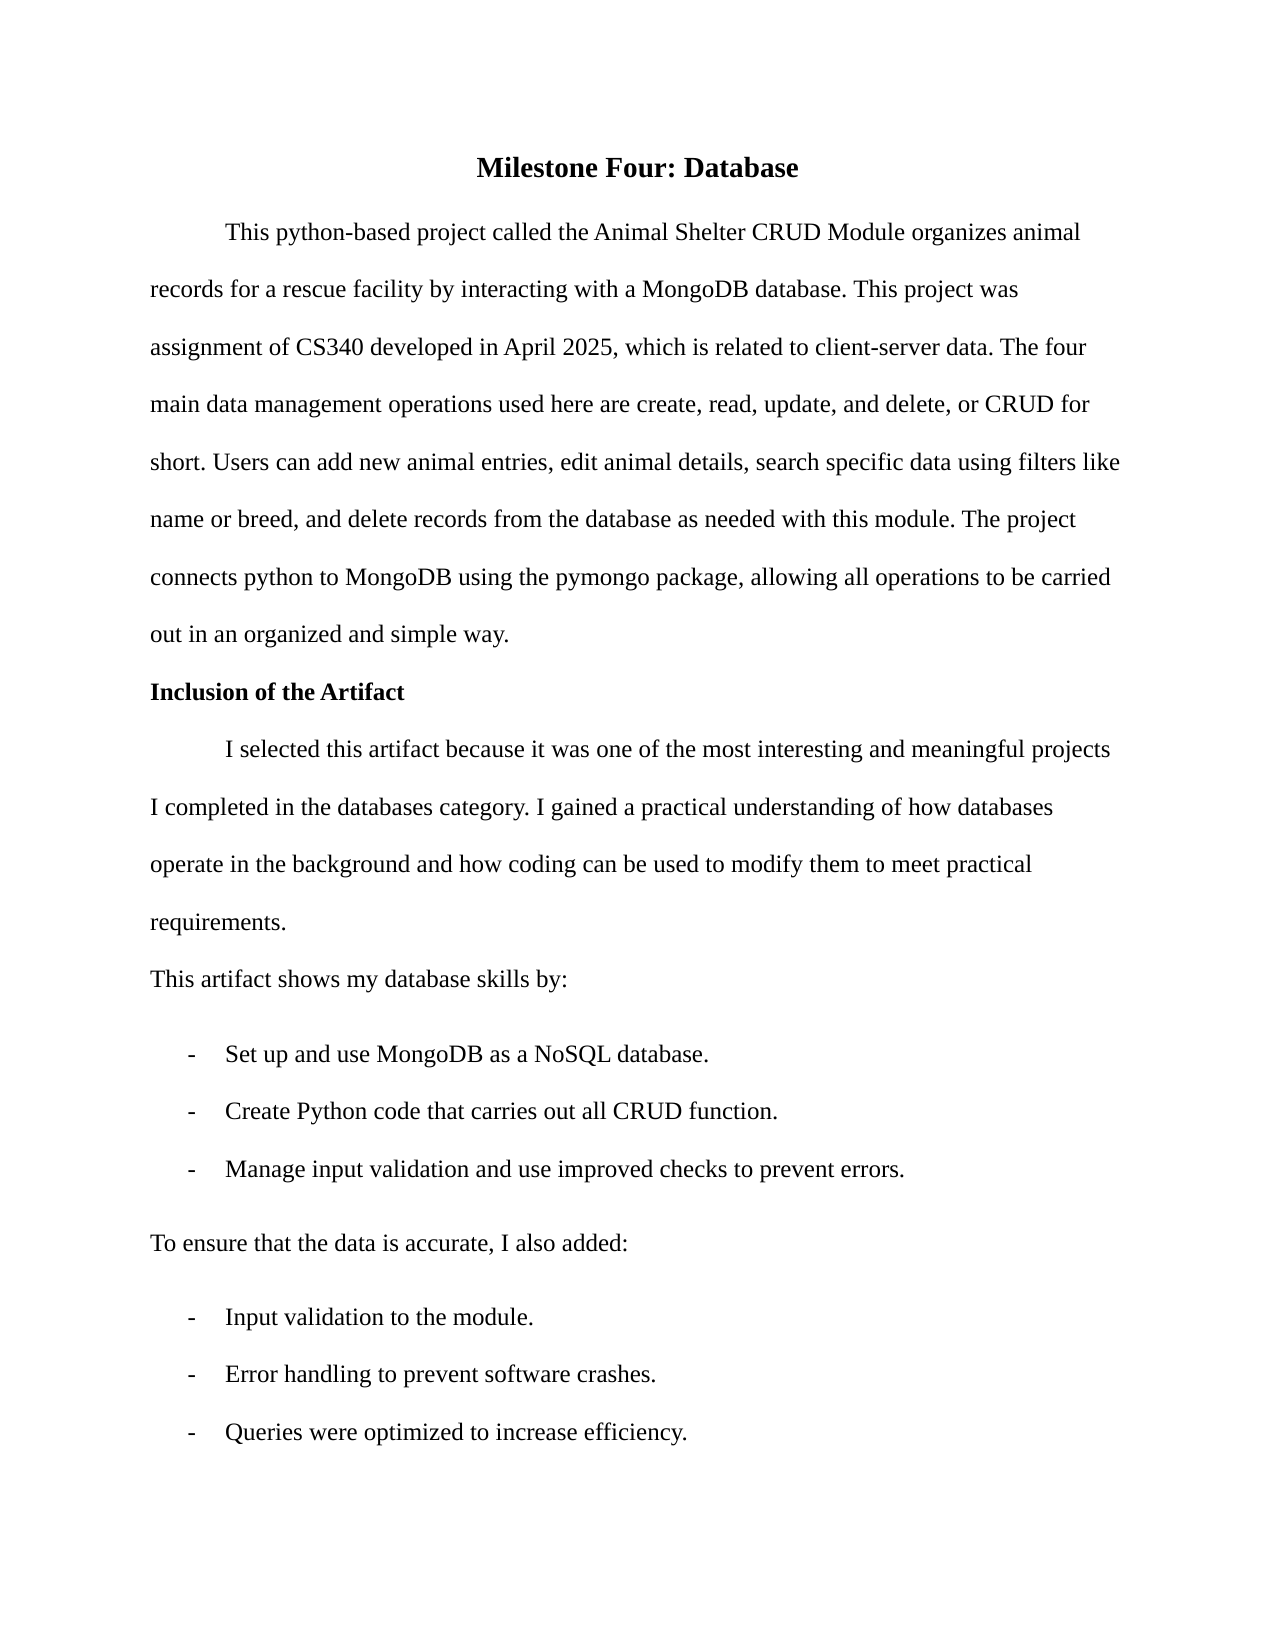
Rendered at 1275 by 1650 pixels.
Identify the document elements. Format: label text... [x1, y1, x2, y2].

list Create Python code that carries out all CRUD function. [187, 1096, 1125, 1125]
text This artifact shows my database skills by: [150, 964, 1125, 993]
text Inclusion of the Artifact [150, 677, 1125, 706]
text This python-based project called the Animal Shelter CRUD Module organizes animal records for a rescue facility by interacting with a MongoDB database. This project was assignment of CS340 developed in April 2025, which is related to client-server data. The four main data management operations used here are create, read, update, and delete, or CRUD for short. Users can add new animal entries, edit animal details, search specific data using filters like name or breed, and delete records from the database as needed with this module. The project connects python to MongoDB using the pymongo package, allowing all operations to be carried out in an organized and simple way. [150, 217, 1125, 648]
list Manage input validation and use improved checks to prevent errors. [187, 1154, 1125, 1182]
list Queries were optimized to increase efficiency. [187, 1417, 1125, 1446]
text To ensure that the data is accurate, I also added: [150, 1228, 1125, 1257]
text Milestone Four: Database [150, 150, 1125, 183]
list Set up and use MongoDB as a NoSQL database. [187, 1039, 1125, 1067]
text I selected this artifact because it was one of the most interesting and meaningful projects I completed in the databases category. I gained a practical understanding of how databases operate in the background and how coding can be used to modify them to meet practical requirements. [150, 734, 1125, 936]
list Input validation to the module. [187, 1302, 1125, 1331]
list Error handling to prevent software crashes. [187, 1359, 1125, 1388]
